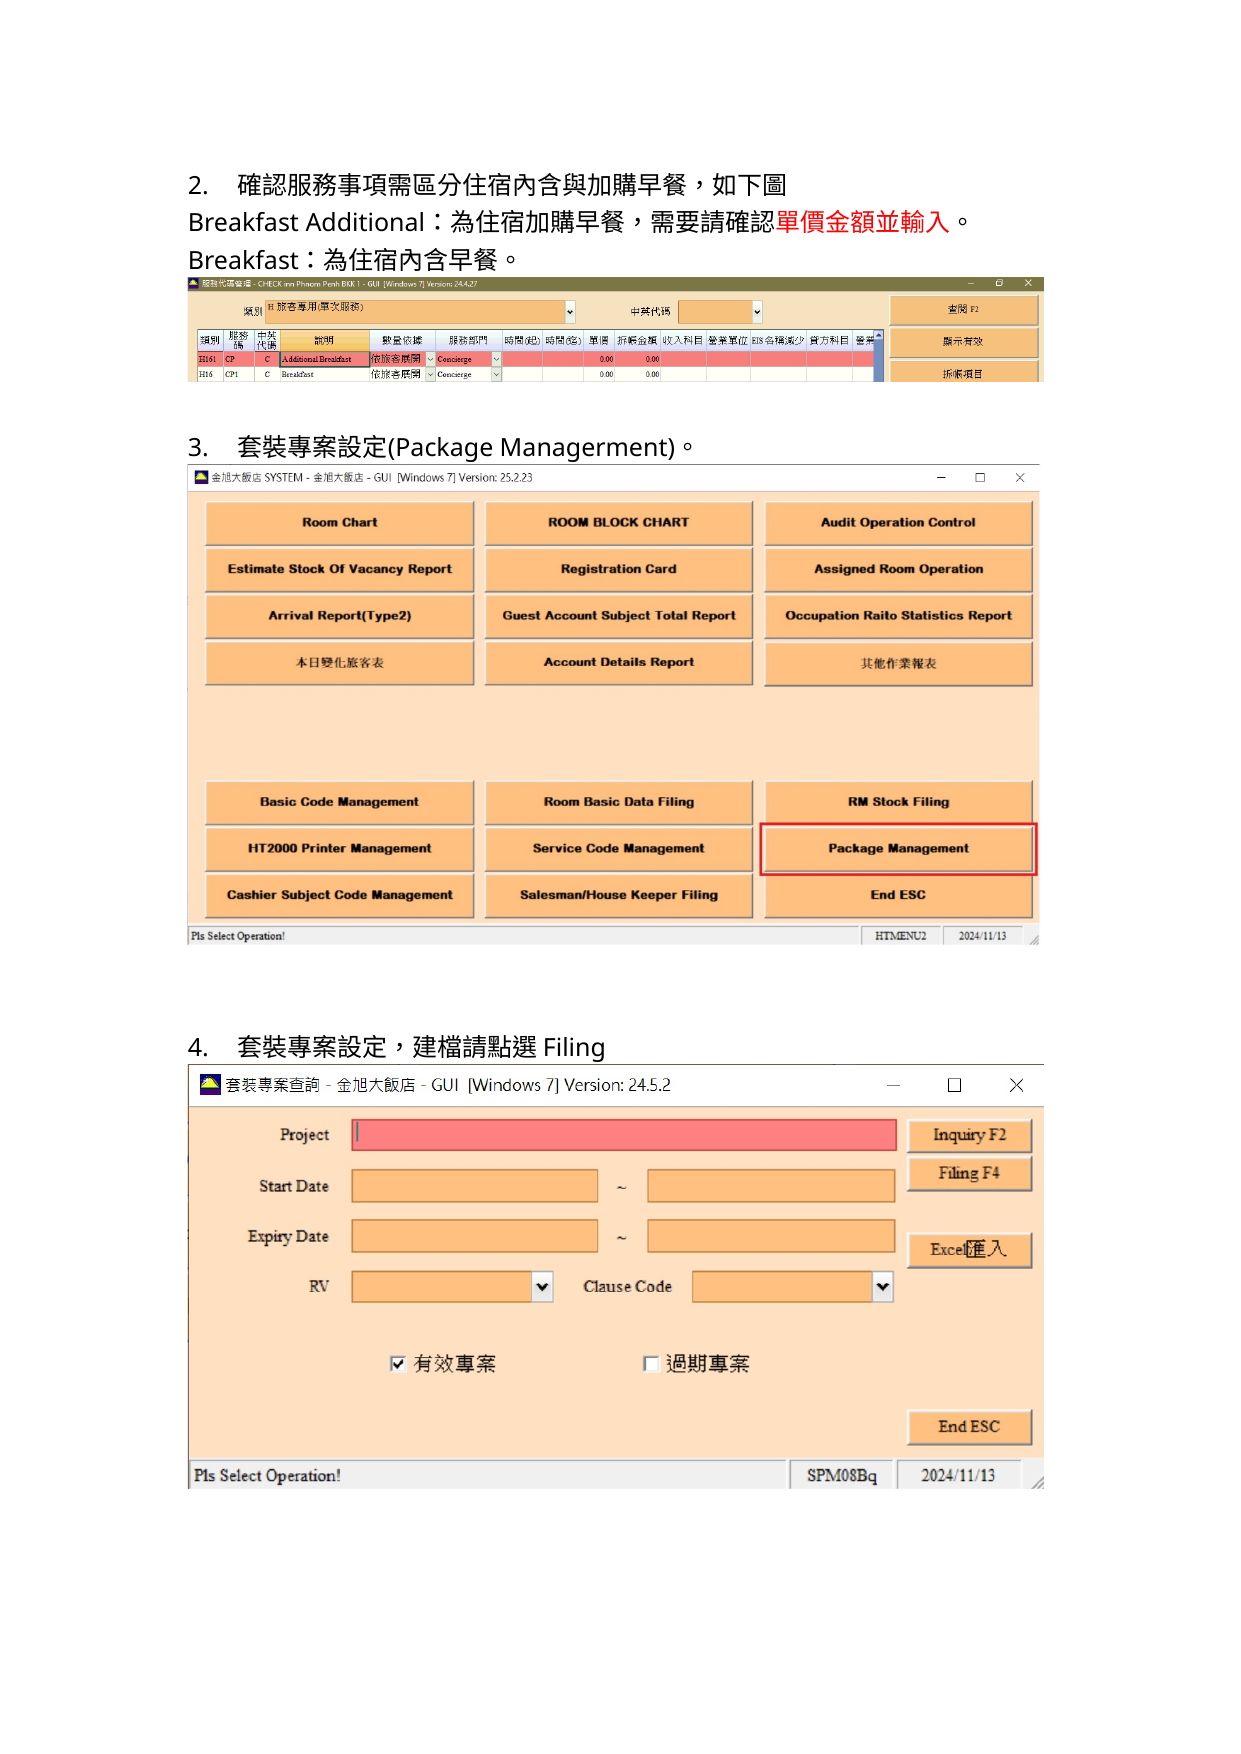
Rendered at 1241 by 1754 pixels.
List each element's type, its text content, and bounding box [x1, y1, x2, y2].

picture [187, 464, 1042, 953]
list 確認服務事項需區分住宿內含與加購早餐，如下圖 [188, 164, 1053, 202]
list Breakfast Additional：為住宿加購早餐，需要請確認單價金額並輸入。 [188, 202, 1053, 239]
picture [187, 1064, 1044, 1489]
list 套裝專案設定，建檔請點選Filing [188, 1027, 1053, 1064]
picture [187, 277, 1047, 382]
list 套裝專案設定(Package Managerment)。 [188, 427, 1053, 464]
